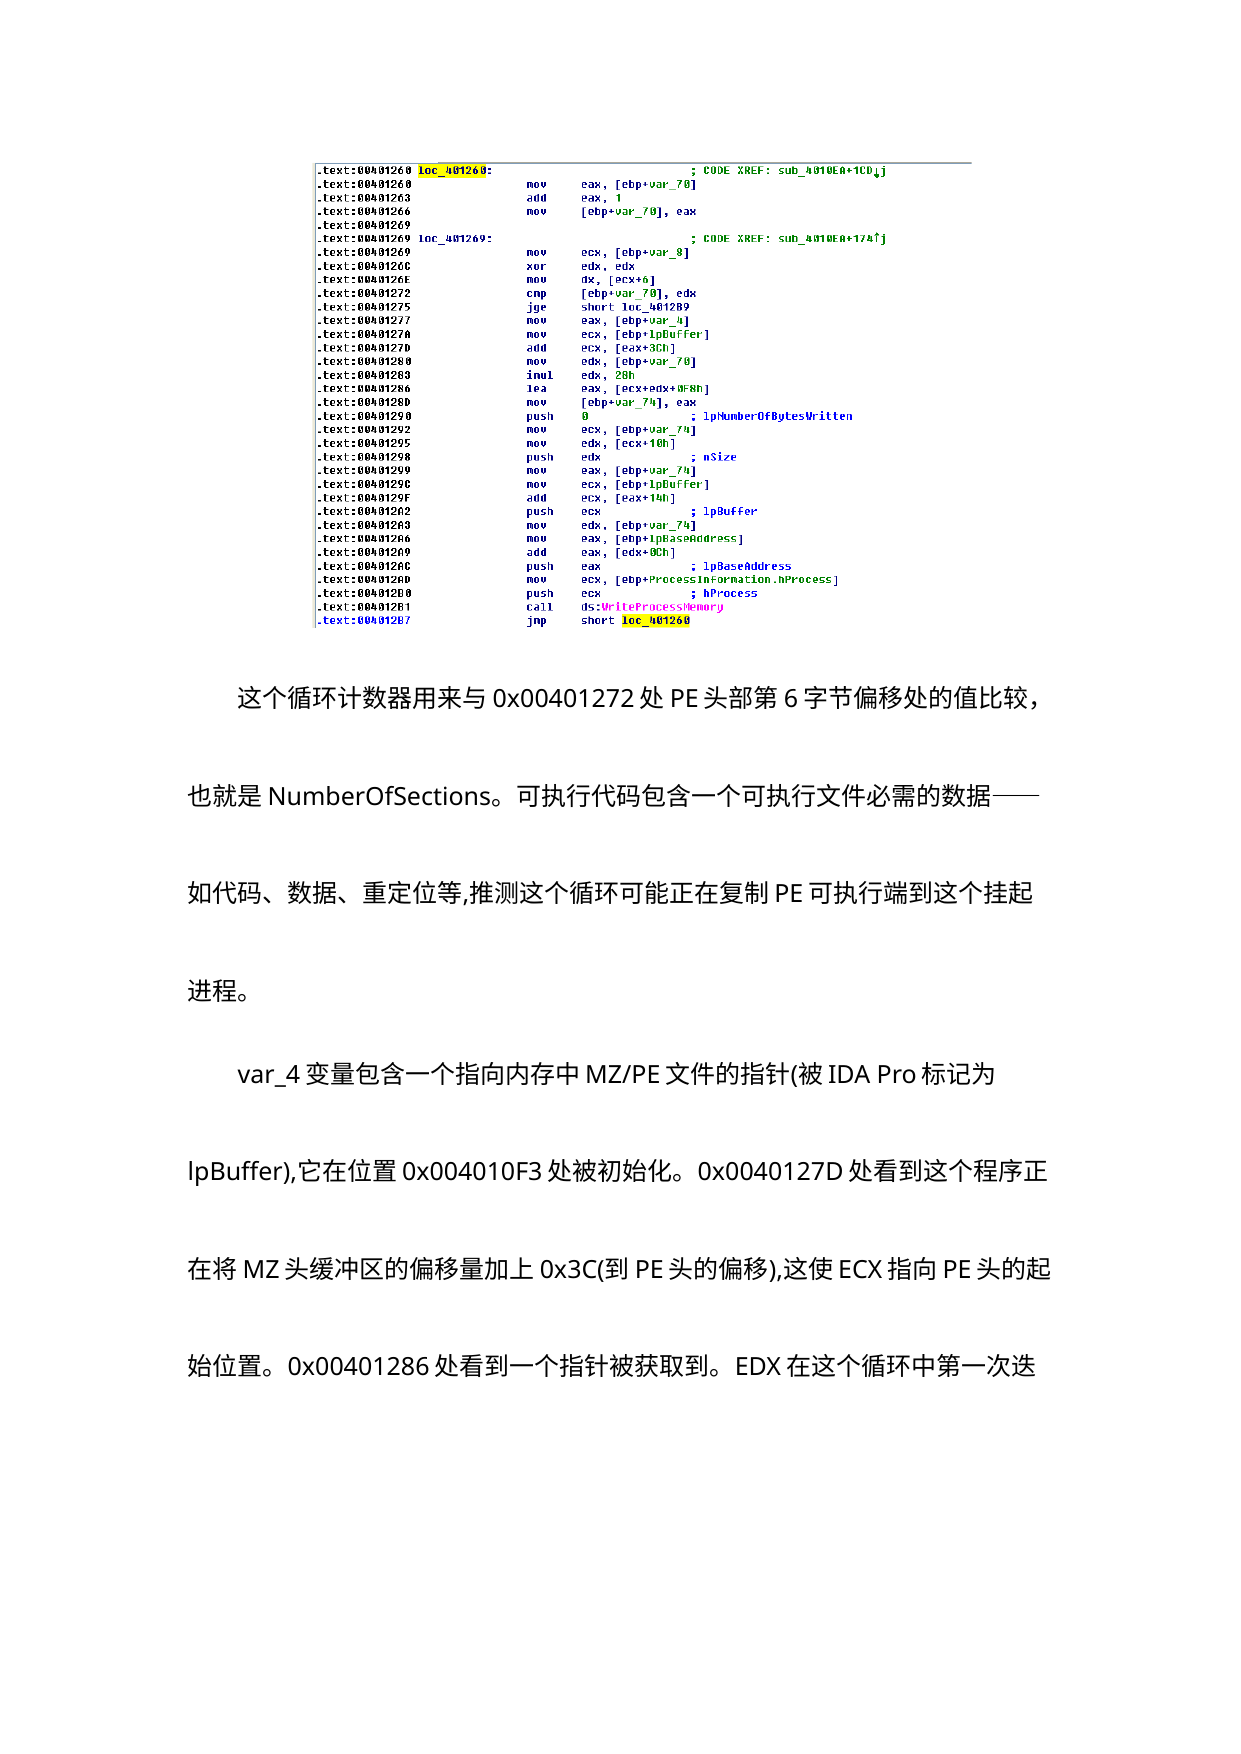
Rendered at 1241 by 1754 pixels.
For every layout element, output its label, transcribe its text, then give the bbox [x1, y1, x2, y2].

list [187, 1040, 1053, 1397]
list 这个循环计数器用来与0x00401272处PE头部第6字节偏移处的值比较，也就是NumberOfSections。可执行代码包含一个可执行文件必需的数据——如代码、数据、重定位等,推测这个循环可能正在复制PE可执行端到这个挂起进程。 [187, 664, 1053, 1022]
picture [312, 162, 972, 628]
